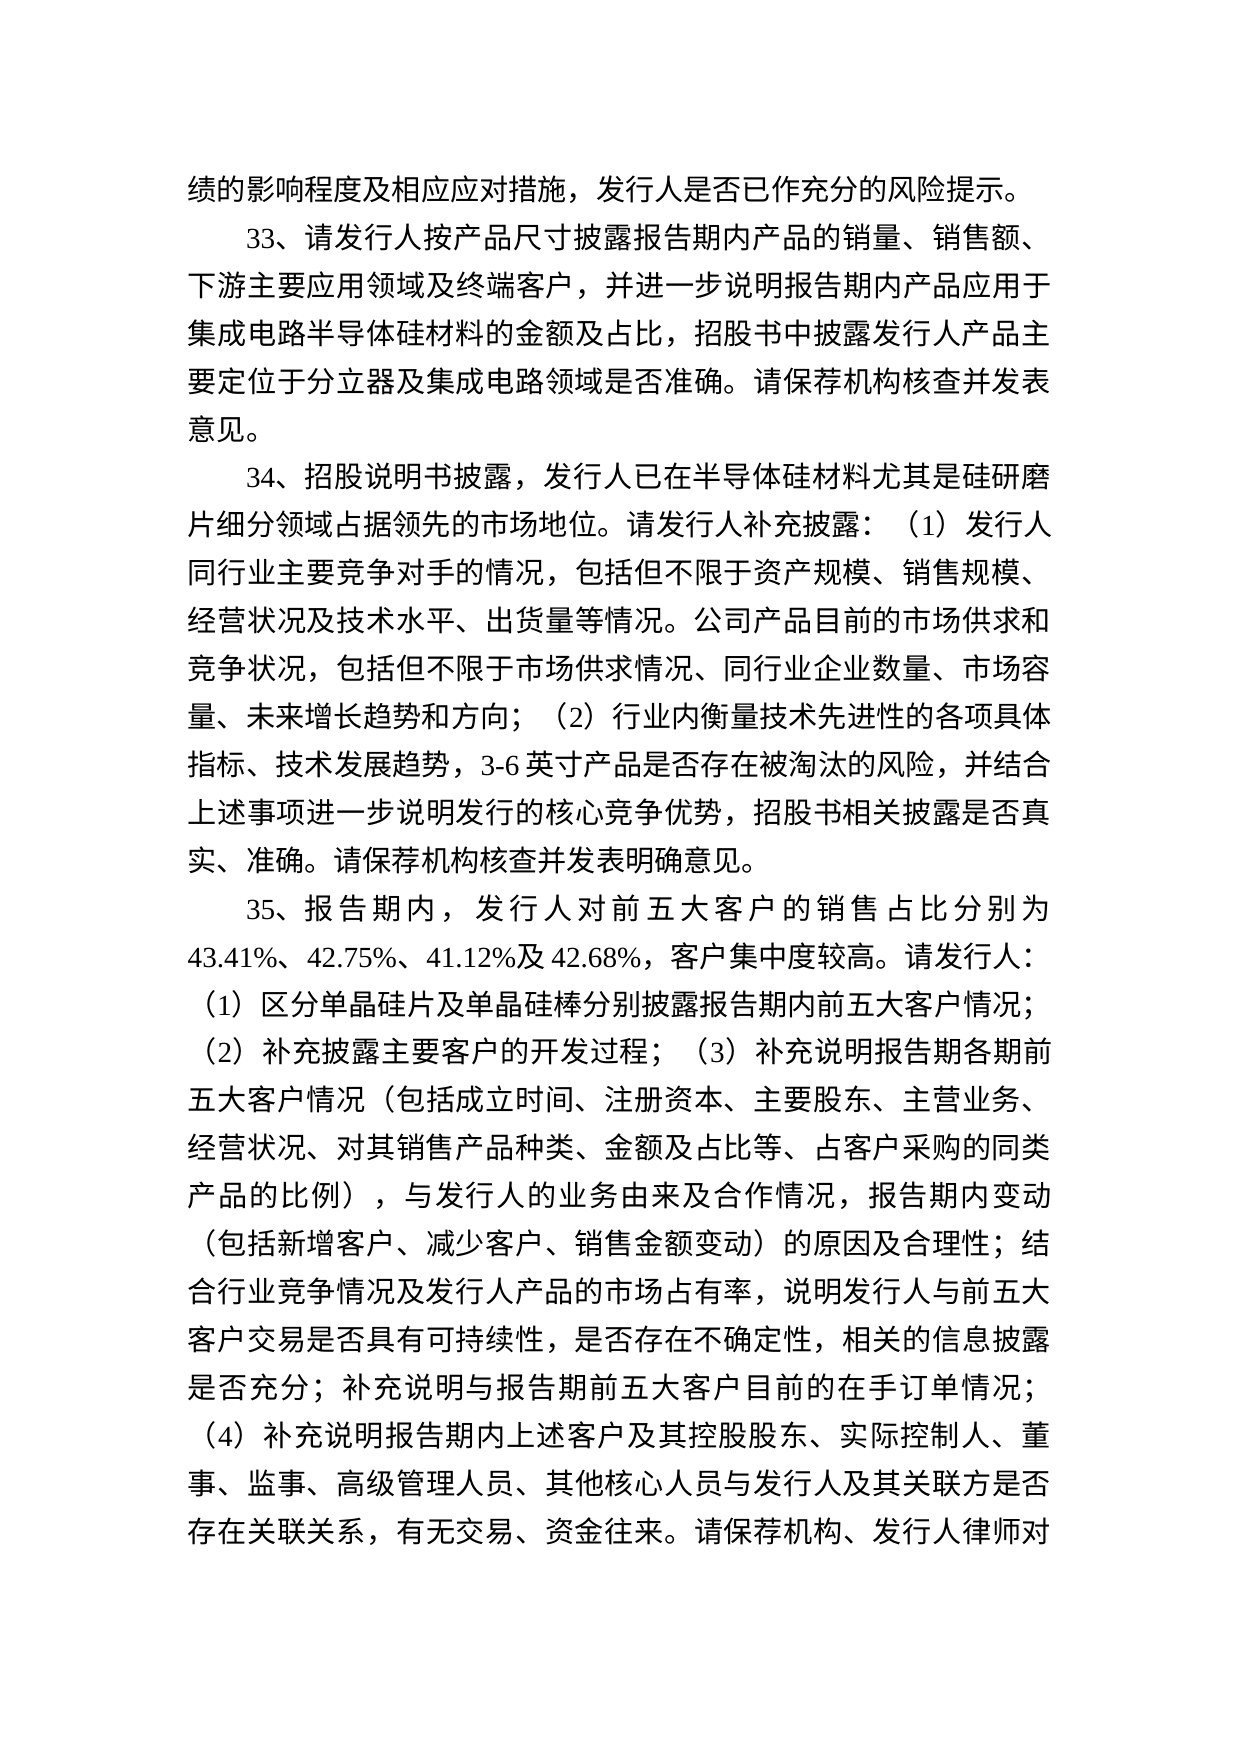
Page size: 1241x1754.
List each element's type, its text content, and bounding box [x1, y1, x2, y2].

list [187, 881, 1053, 1552]
list 请发行人按产品尺寸披露报告期内产品的销量、销售额、下游主要应用领域及终端客户，并进一步说明报告期内产品应用于集成电路半导体硅材料的金额及占比，招股书中披露发行人产品主要定位于分立器及集成电路领域是否准确。请保荐机构核查并发表意见。 [187, 210, 1053, 449]
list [187, 162, 1053, 210]
list 招股说明书披露，发行人已在半导体硅材料尤其是硅研磨片细分领域占据领先的市场地位。请发行人补充披露：（1）发行人同行业主要竞争对手的情况，包括但不限于资产规模、销售规模、经营状况及技术水平、出货量等情况。公司产品目前的市场供求和竞争状况，包括但不限于市场供求情况、同行业企业数量、市场容量、未来增长趋势和方向；（2）行业内衡量技术先进性的各项具体指标、技术发展趋势，3-6英寸产品是否存在被淘汰的风险，并结合上述事项进一步说明发行的核心竞争优势，招股书相关披露是否真实、准确。请保荐机构核查并发表明确意见。 [187, 449, 1053, 881]
